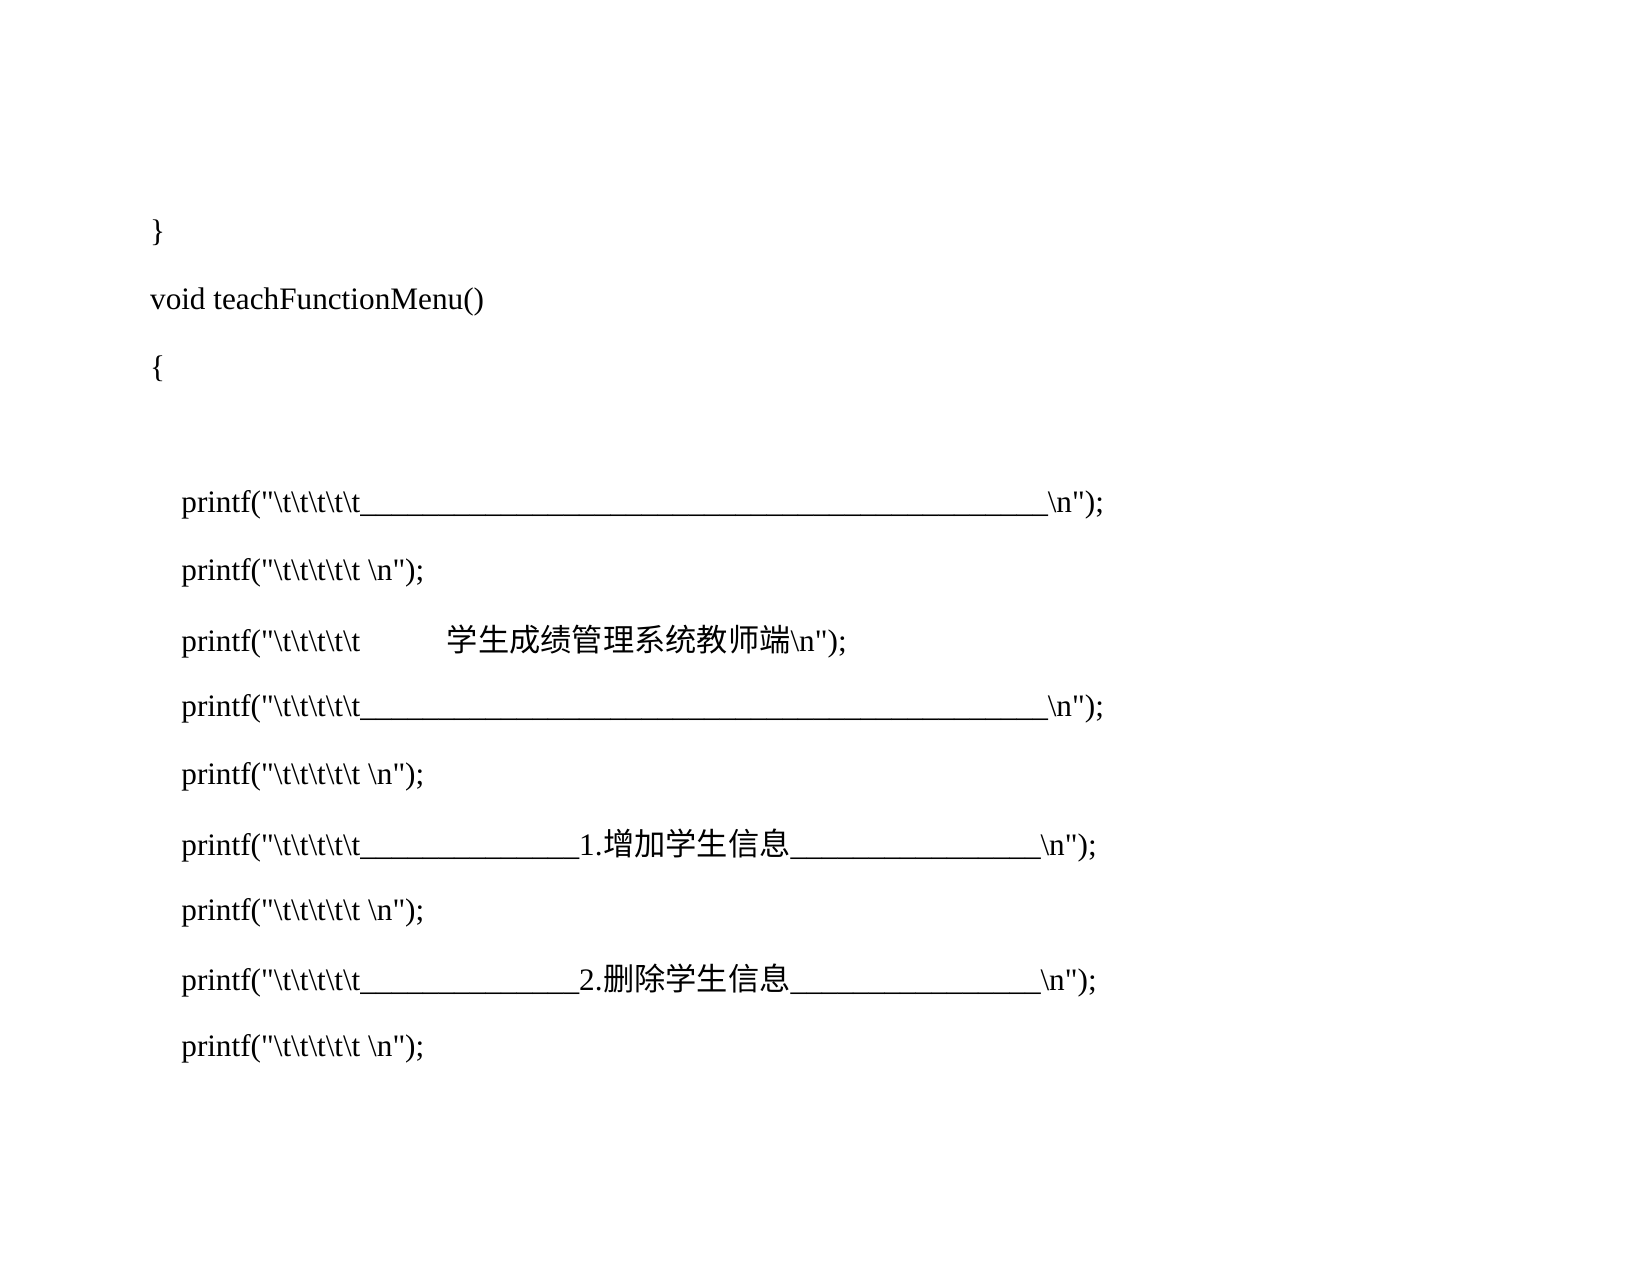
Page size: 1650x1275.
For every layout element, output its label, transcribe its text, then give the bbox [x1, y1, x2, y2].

text printf("\t\t\t\t\t______________1.增加学生信息________________\n"); [150, 807, 1500, 875]
text printf("\t\t\t\t\t \n"); [150, 536, 1500, 603]
text printf("\t\t\t\t\t______________2.删除学生信息________________\n"); [150, 943, 1500, 1011]
text printf("\t\t\t\t\t 学生成绩管理系统教师端\n"); [150, 603, 1500, 671]
text printf("\t\t\t\t\t \n"); [150, 875, 1500, 943]
text printf("\t\t\t\t\t \n"); [150, 1011, 1500, 1079]
text printf("\t\t\t\t\t____________________________________________\n"); [150, 671, 1500, 739]
text printf("\t\t\t\t\t \n"); [150, 739, 1500, 807]
text void teachFunctionMenu() [150, 264, 1500, 332]
text } [150, 196, 1500, 264]
text { [150, 332, 1500, 400]
text printf("\t\t\t\t\t____________________________________________\n"); [150, 468, 1500, 536]
